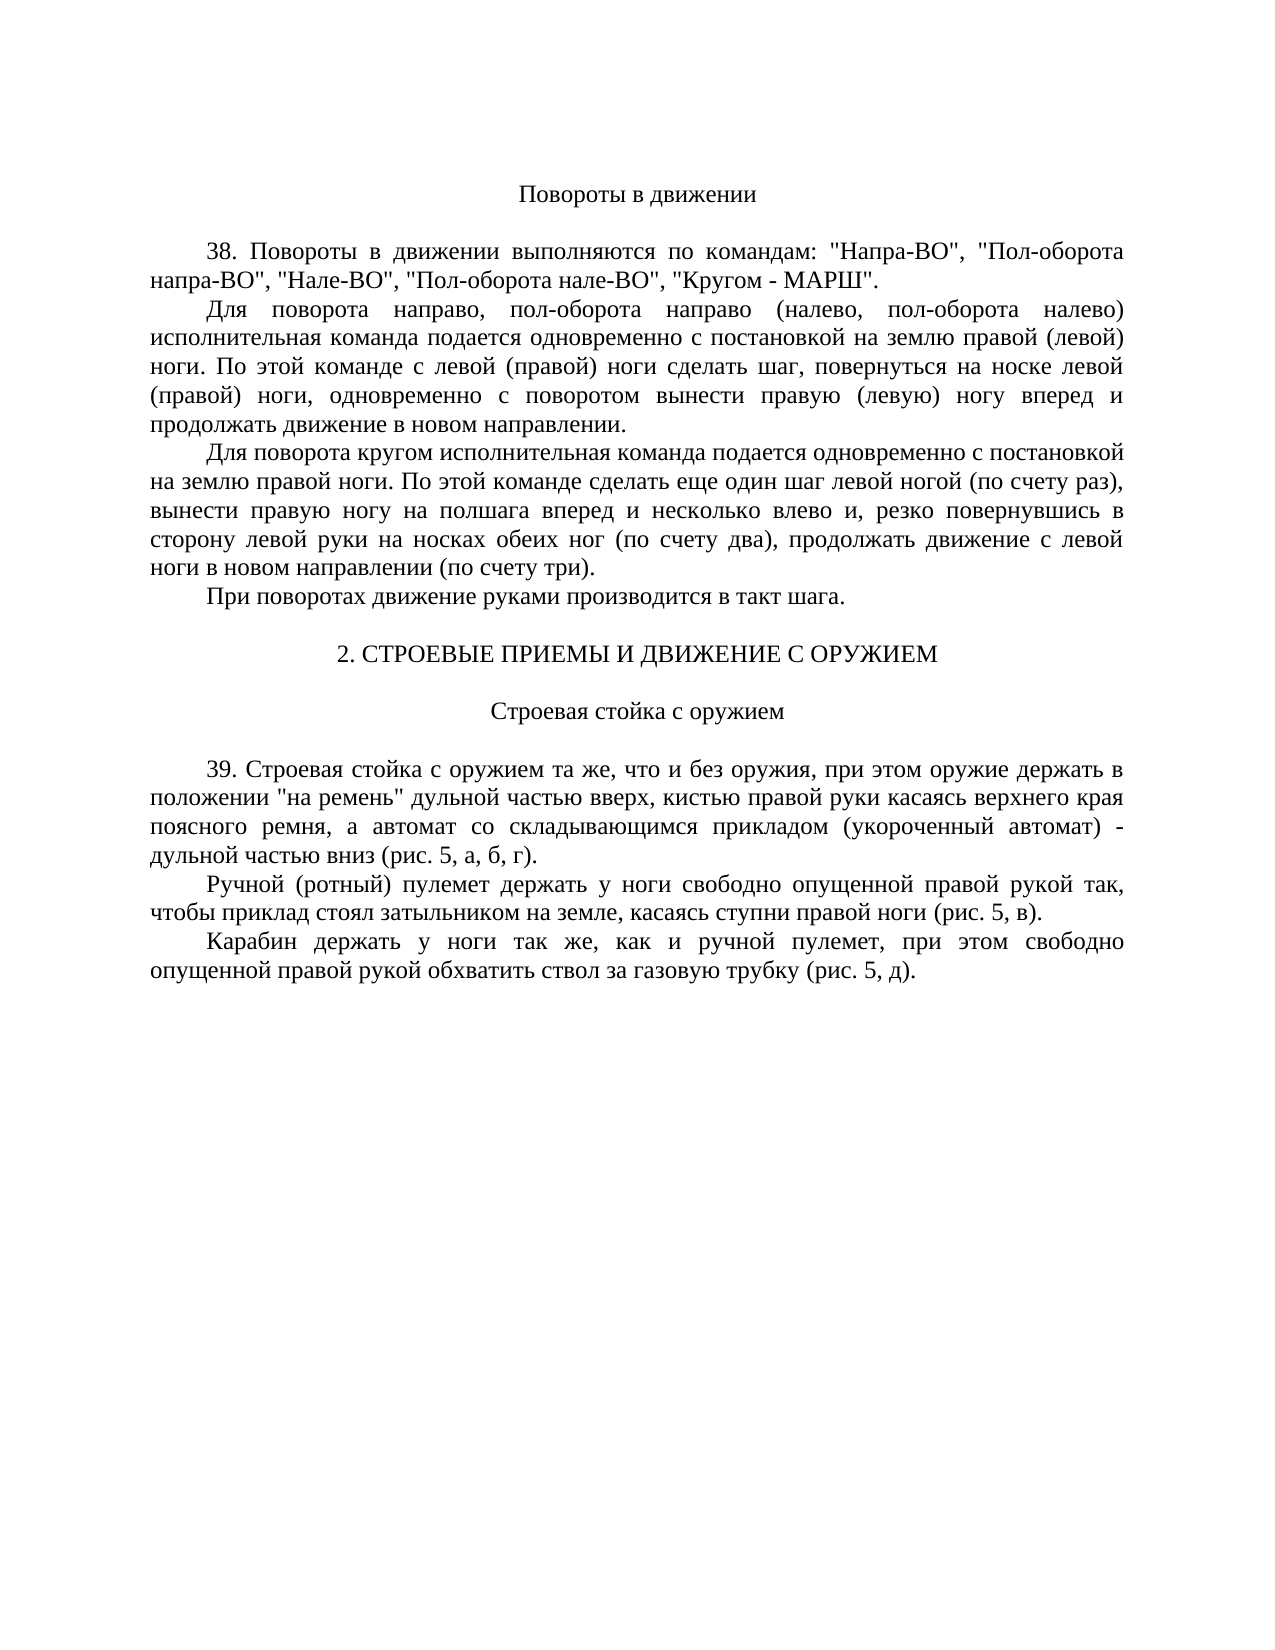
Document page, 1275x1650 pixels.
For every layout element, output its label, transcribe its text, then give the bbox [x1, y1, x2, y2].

text Для поворота кругом исполнительная команда подается одновременно с постановкой на землю правой ноги. По этой команде сделать еще один шаг левой ногой (по счету раз), вынести правую ногу на полшага вперед и несколько влево и, резко повернувшись в сторону левой руки на носках обеих ног (по счету два), продолжать движение с левой ноги в новом направлении (по счету три). [150, 437, 1125, 581]
text При поворотах движение руками производится в такт шага. [150, 581, 1125, 610]
text Для поворота направо, пол-оборота направо (налево, пол-оборота налево) исполнительная команда подается одновременно с постановкой на землю правой (левой) ноги. По этой команде с левой (правой) ноги сделать шаг, повернуться на носке левой (правой) ноги, одновременно с поворотом вынести правую (левую) ногу вперед и продолжать движение в новом направлении. [150, 294, 1125, 437]
text 2. СТРОЕВЫЕ ПРИЕМЫ И ДВИЖЕНИЕ С ОРУЖИЕМ [150, 639, 1125, 667]
text Повороты в движении [150, 179, 1125, 207]
text 39. Строевая стойка с оружием та же, что и без оружия, при этом оружие держать в положении "на ремень" дульной частью вверх, кистью правой руки касаясь верхнего края поясного ремня, а автомат со складывающимся прикладом (укороченный автомат) - дульной частью вниз (рис. 5, а, б, г). [150, 754, 1125, 869]
text Ручной (ротный) пулемет держать у ноги свободно опущенной правой рукой так, чтобы приклад стоял затыльником на земле, касаясь ступни правой ноги (рис. 5, в). [150, 869, 1125, 926]
text 38. Повороты в движении выполняются по командам: "Напра-ВО", "Пол-оборота напра-ВО", "Нале-ВО", "Пол-оборота нале-ВО", "Кругом - МАРШ". [150, 236, 1125, 294]
text Карабин держать у ноги так же, как и ручной пулемет, при этом свободно опущенной правой рукой обхватить ствол за газовую трубку (рис. 5, д). [150, 926, 1125, 984]
text Строевая стойка с оружием [150, 696, 1125, 725]
